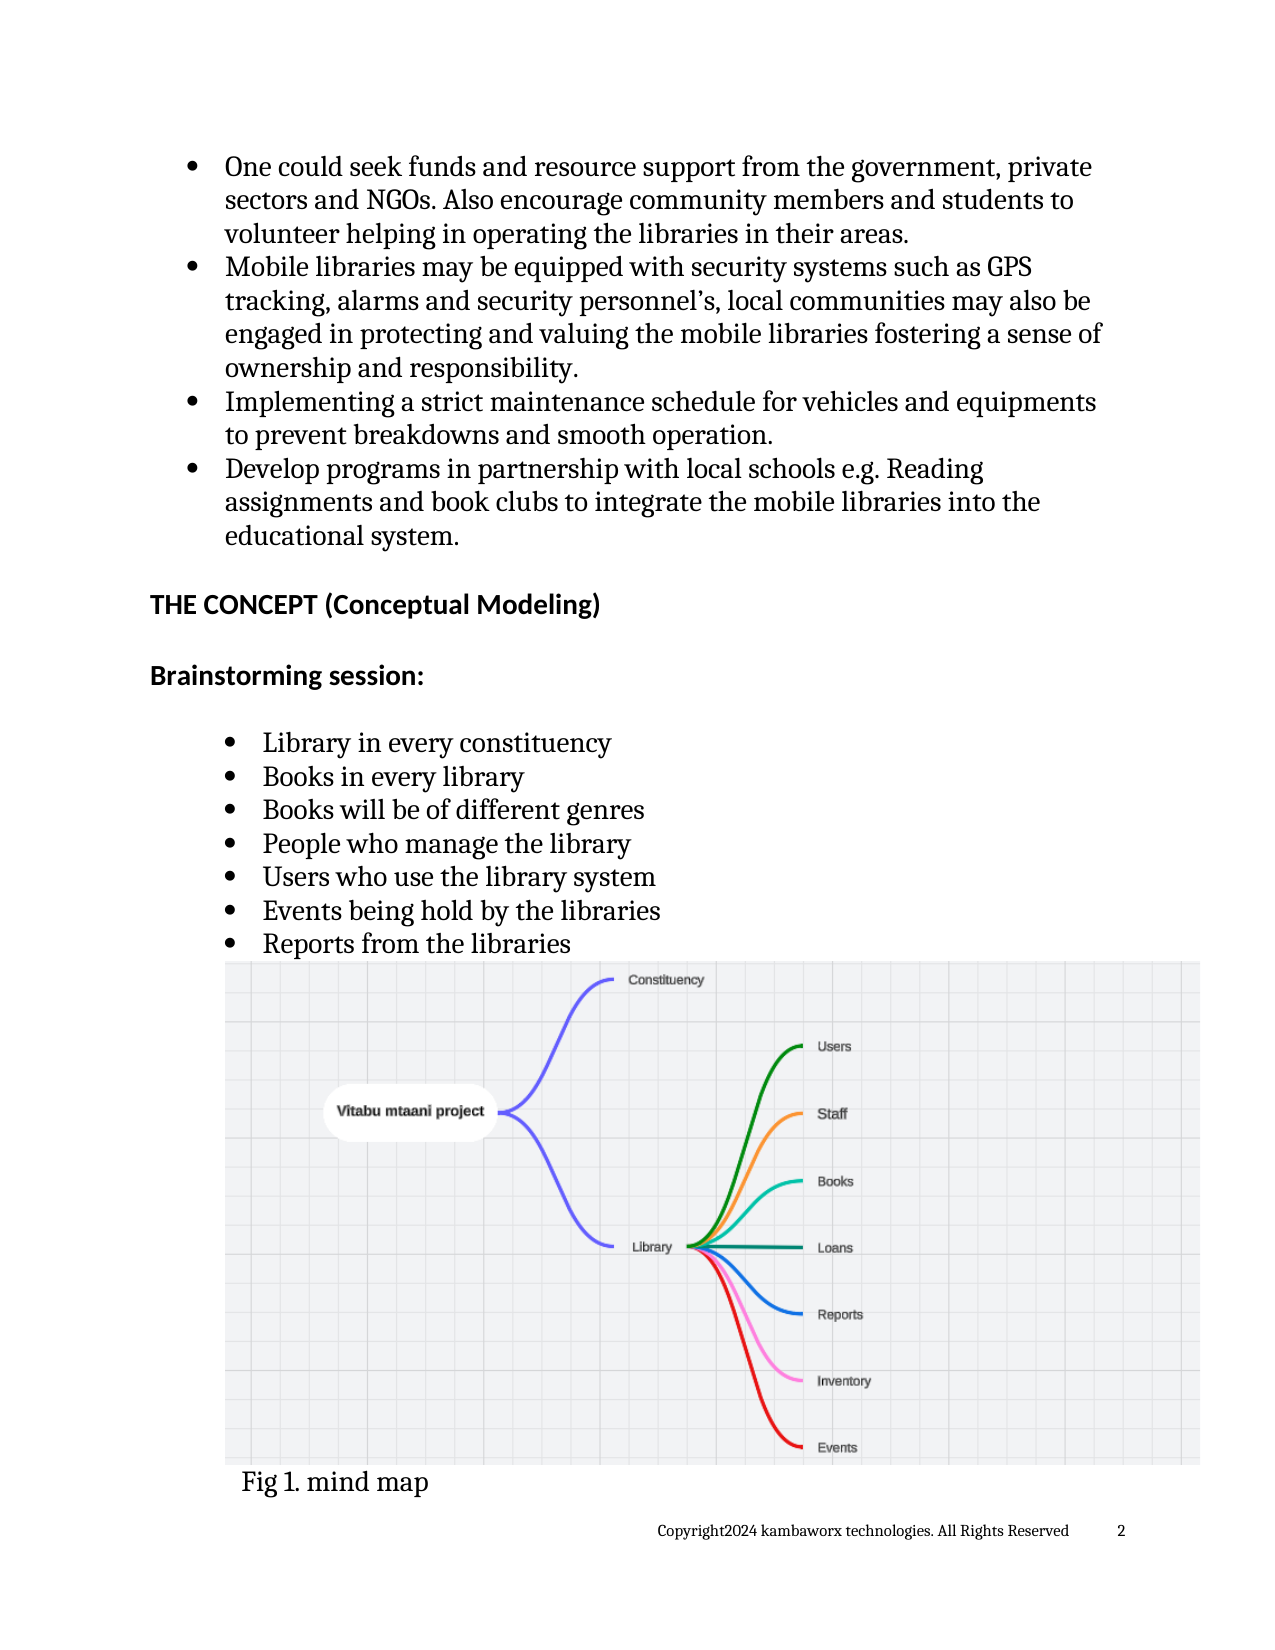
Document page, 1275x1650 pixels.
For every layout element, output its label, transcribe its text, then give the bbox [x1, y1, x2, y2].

list Reports from the libraries [225, 928, 1125, 961]
text Fig 1. mind map [150, 1465, 1125, 1498]
list Events being hold by the libraries [225, 894, 1125, 928]
text Brainstorming session: [150, 657, 1125, 693]
list People who manage the library [225, 827, 1125, 861]
text THE CONCEPT (Conceptual Modeling) [150, 586, 1125, 622]
list Books will be of different genres [225, 793, 1125, 827]
list Develop programs in partnership with local schools e.g. Reading assignments and book clubs to integrate the mobile libraries into the educational system. [187, 452, 1125, 552]
list Library in every constituency [225, 726, 1125, 760]
list Mobile libraries may be equipped with security systems such as GPS tracking, alarms and security personnel’s, local communities may also be engaged in protecting and valuing the mobile libraries fostering a sense of ownership and responsibility. [187, 251, 1125, 385]
list One could seek funds and resource support from the government, private sectors and NGOs. Also encourage community members and students to volunteer helping in operating the libraries in their areas. [187, 150, 1125, 251]
list Books in every library [225, 760, 1125, 793]
list Users who use the library system [225, 861, 1125, 894]
list Implementing a strict maintenance schedule for vehicles and equipments to prevent breakdowns and smooth operation. [187, 385, 1125, 452]
picture [225, 961, 1200, 1465]
